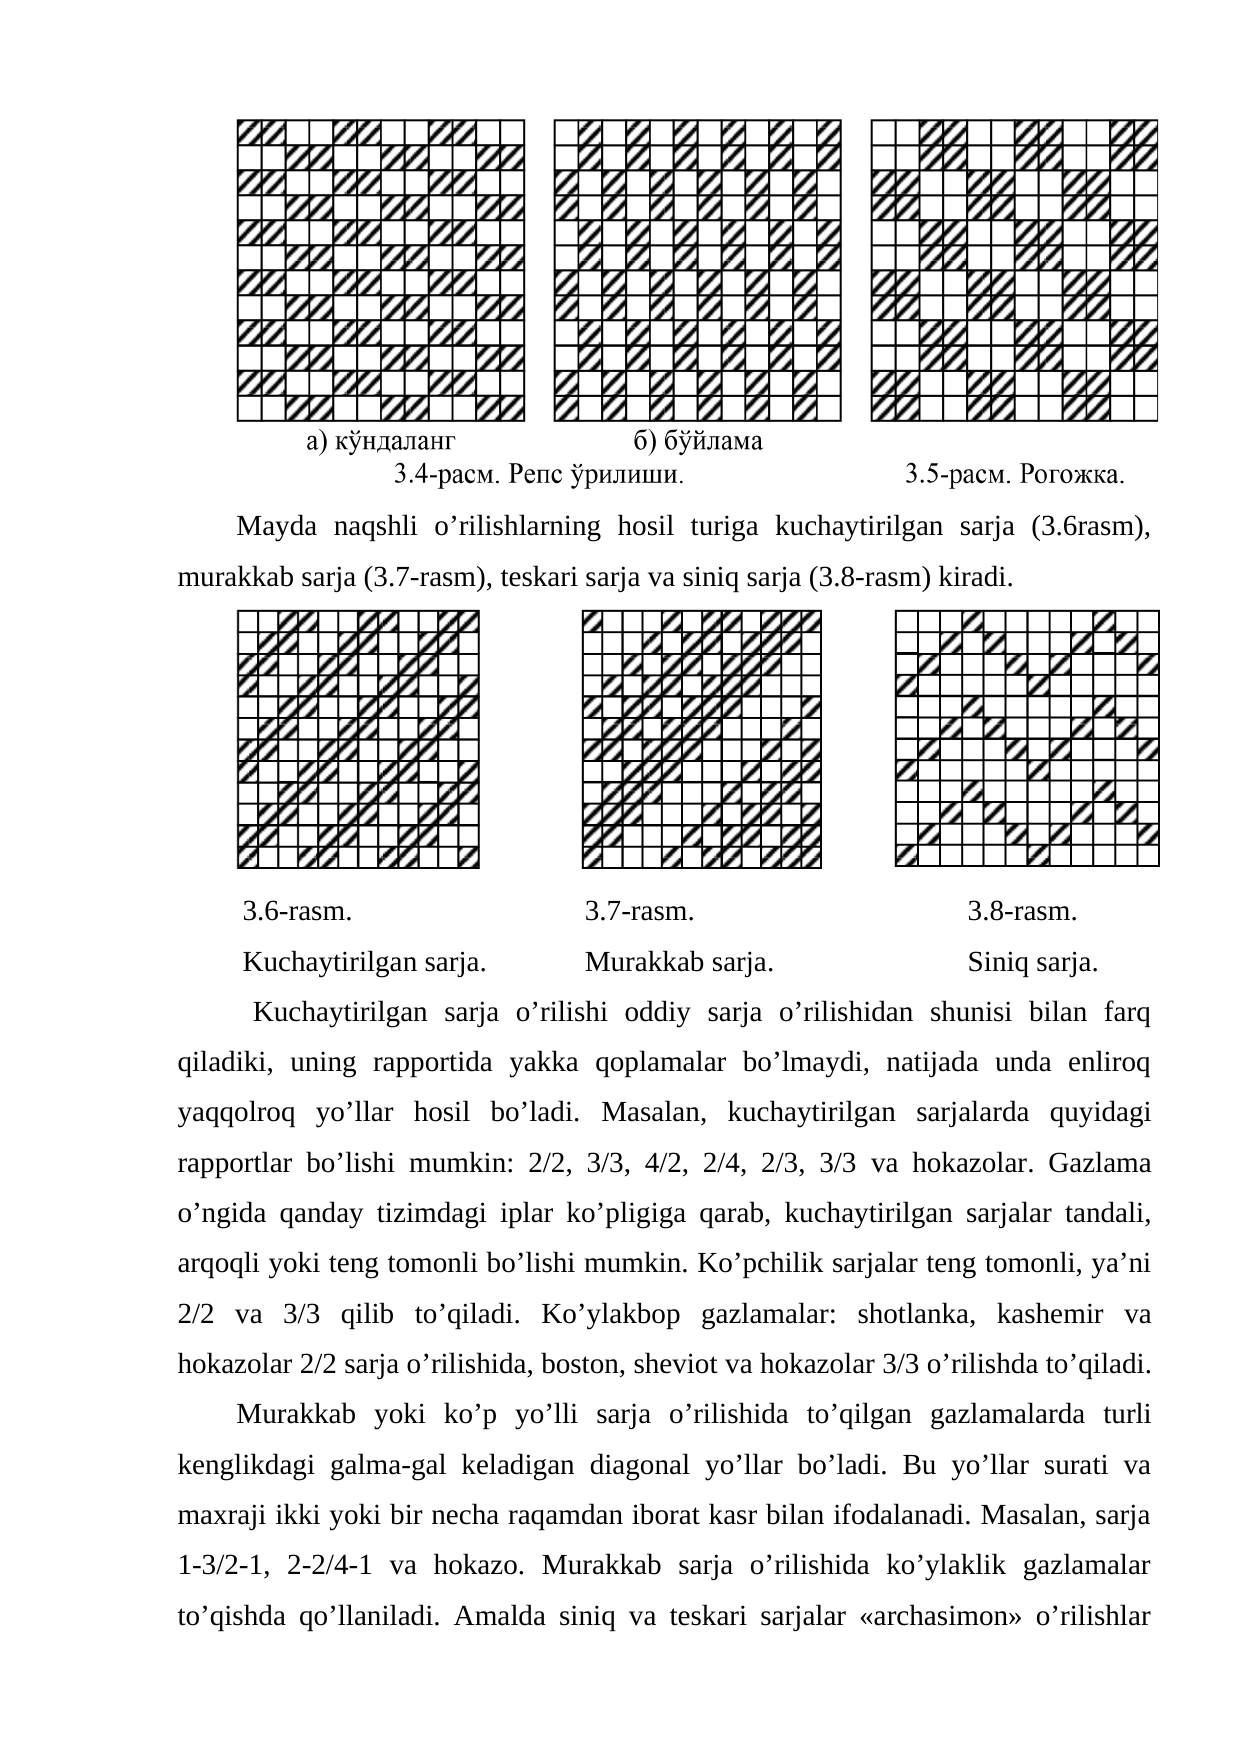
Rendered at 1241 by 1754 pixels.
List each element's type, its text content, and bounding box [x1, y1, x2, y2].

picture [236, 609, 480, 869]
table_header 3.7-rasm. Murakkab sarja. [525, 889, 908, 994]
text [177, 1396, 1152, 1631]
picture [581, 609, 822, 869]
text Mayda naqshli o’rilishlarning hosil turiga kuchaytirilgan sarja (3.6rasm), murakkab sarja (3.7-rasm), teskari sarja va siniq sarja (3.8-rasm) kiradi. [177, 508, 1152, 592]
table_header 3.8-rasm. Siniq sarja. [909, 889, 1116, 994]
table_header 3.6-rasm. Kuchaytirilgan sarja. [183, 889, 525, 994]
picture [894, 609, 1160, 867]
picture [236, 118, 1159, 489]
text Kuchaytirilgan sarja o’rilishi oddiy sarja o’rilishidan shunisi bilan farq qiladiki, uning rapportida yakka qoplamalar bo’lmaydi, natijada unda enliroq yaqqolroq yo’llar hosil bo’ladi. Masalan, kuchaytirilgan sarjalarda quyidagi rapportlar bo’lishi mumkin: 2/2, 3/3, 4/2, 2/4, 2/3, 3/3 va hokazolar. Gazlama o’ngida qanday tizimdagi iplar ko’pligiga qarab, kuchaytirilgan sarjalar tandali, arqoqli yoki teng tomonli bo’lishi mumkin. Ko’pchilik sarjalar teng tomonli, ya’ni 2/2 va 3/3 qilib to’qiladi. Ko’ylakbop gazlamalar: shotlanka, kashemir va hokazolar 2/2 sarja o’rilishida, boston, sheviot va hokazolar 3/3 o’rilishda to’qiladi. [177, 994, 1152, 1380]
